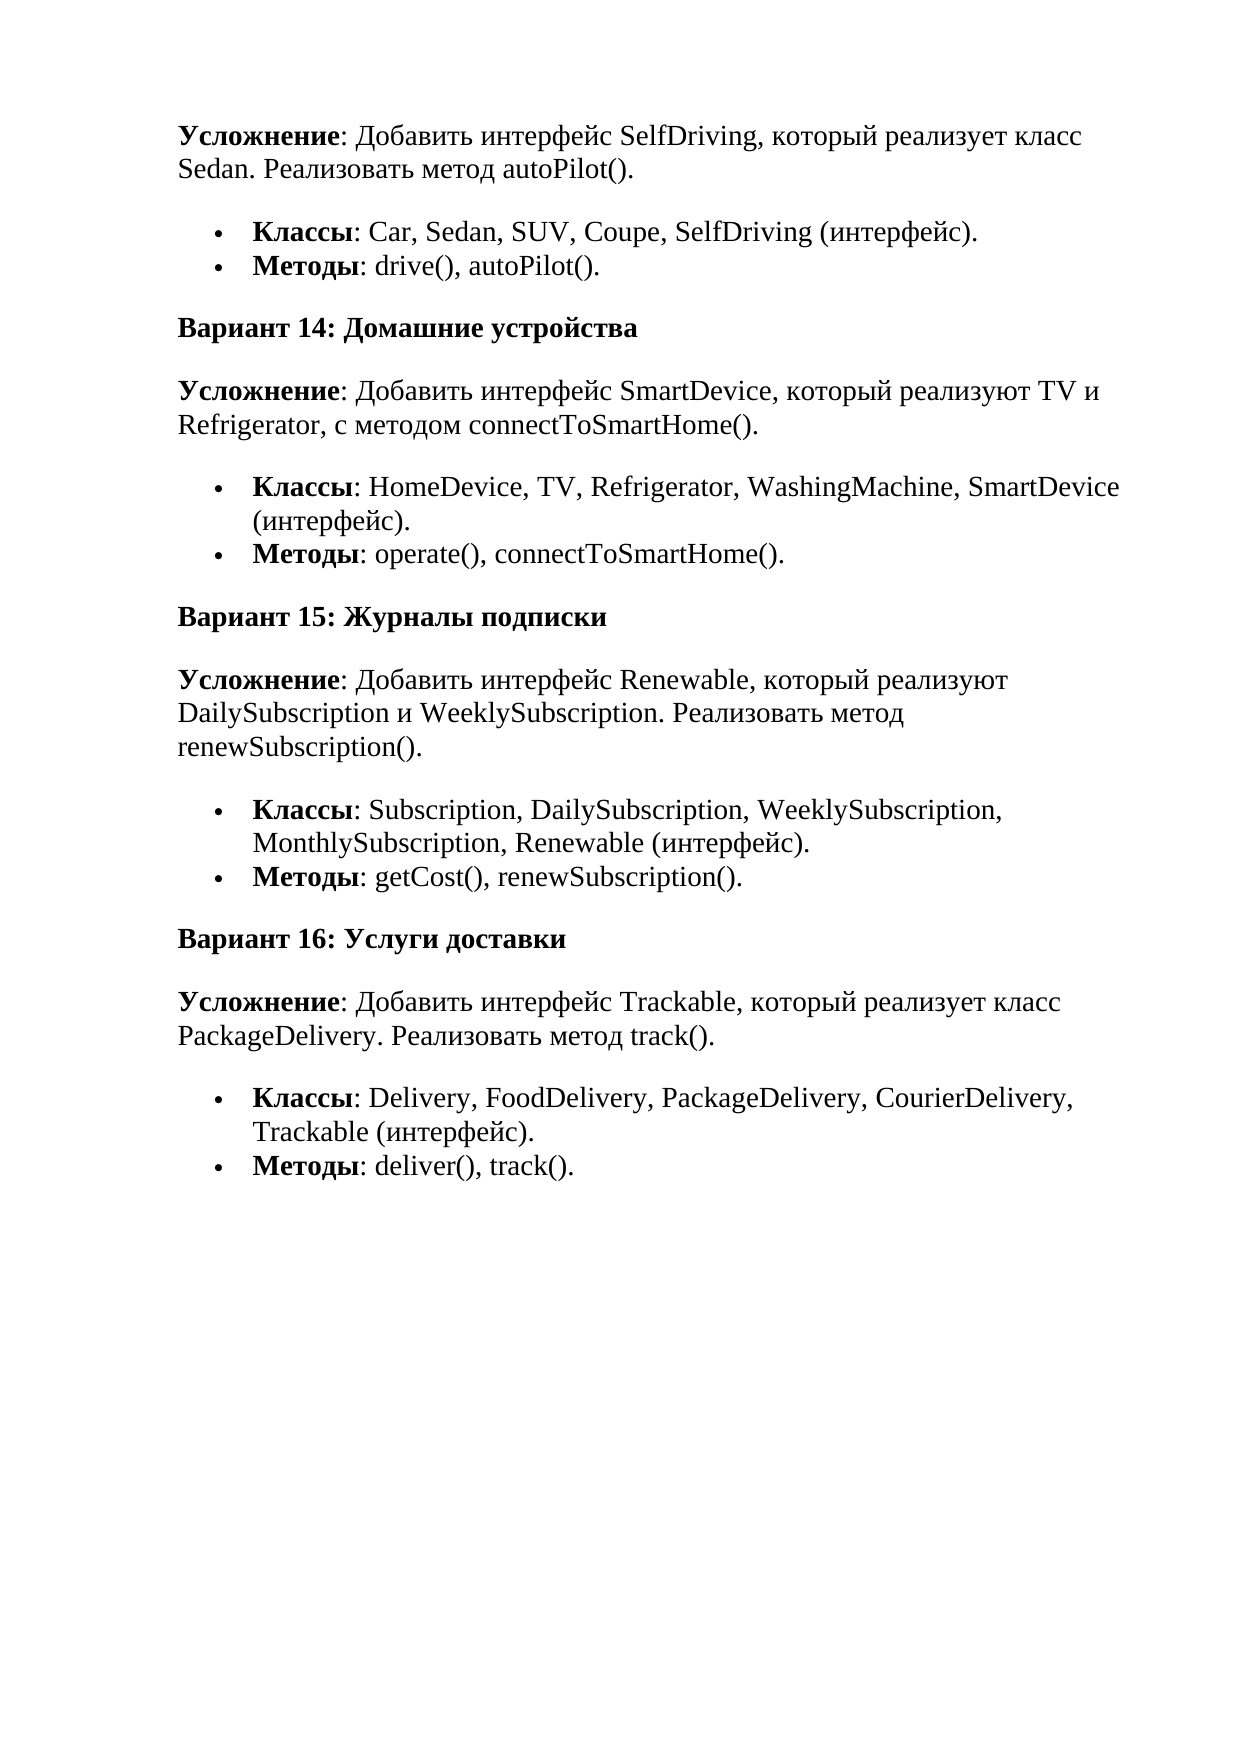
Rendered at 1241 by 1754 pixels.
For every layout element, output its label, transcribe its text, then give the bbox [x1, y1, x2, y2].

text Вариант 16: Услуги доставки [177, 922, 1152, 955]
text Усложнение: Добавить интерфейс Trackable, который реализует класс PackageDelivery. Реализовать метод track(). [177, 984, 1152, 1051]
list Классы: HomeDevice, TV, Refrigerator, WashingMachine, SmartDevice (интерфейс). [215, 469, 1152, 537]
list Методы: getCost(), renewSubscription(). [215, 859, 1152, 892]
text Усложнение: Добавить интерфейс SmartDevice, который реализуют TV и Refrigerator, с методом connectToSmartHome(). [177, 373, 1152, 440]
text Усложнение: Добавить интерфейс SelfDriving, который реализует класс Sedan. Реализовать метод autoPilot(). [177, 118, 1152, 185]
list Классы: Car, Sedan, SUV, Coupe, SelfDriving (интерфейс). [215, 214, 1152, 248]
list Методы: operate(), connectToSmartHome(). [215, 537, 1152, 570]
text Усложнение: Добавить интерфейс Renewable, который реализуют DailySubscription и WeeklySubscription. Реализовать метод renewSubscription(). [177, 662, 1152, 763]
text Вариант 15: Журналы подписки [177, 599, 1152, 633]
list Классы: Subscription, DailySubscription, WeeklySubscription, MonthlySubscription, Renewable (интерфейс). [215, 792, 1152, 859]
text Вариант 14: Домашние устройства [177, 311, 1152, 344]
list Классы: Delivery, FoodDelivery, PackageDelivery, CourierDelivery, Trackable (интерфейс). [215, 1081, 1152, 1148]
list Методы: deliver(), track(). [215, 1148, 1152, 1181]
list Методы: drive(), autoPilot(). [215, 248, 1152, 281]
